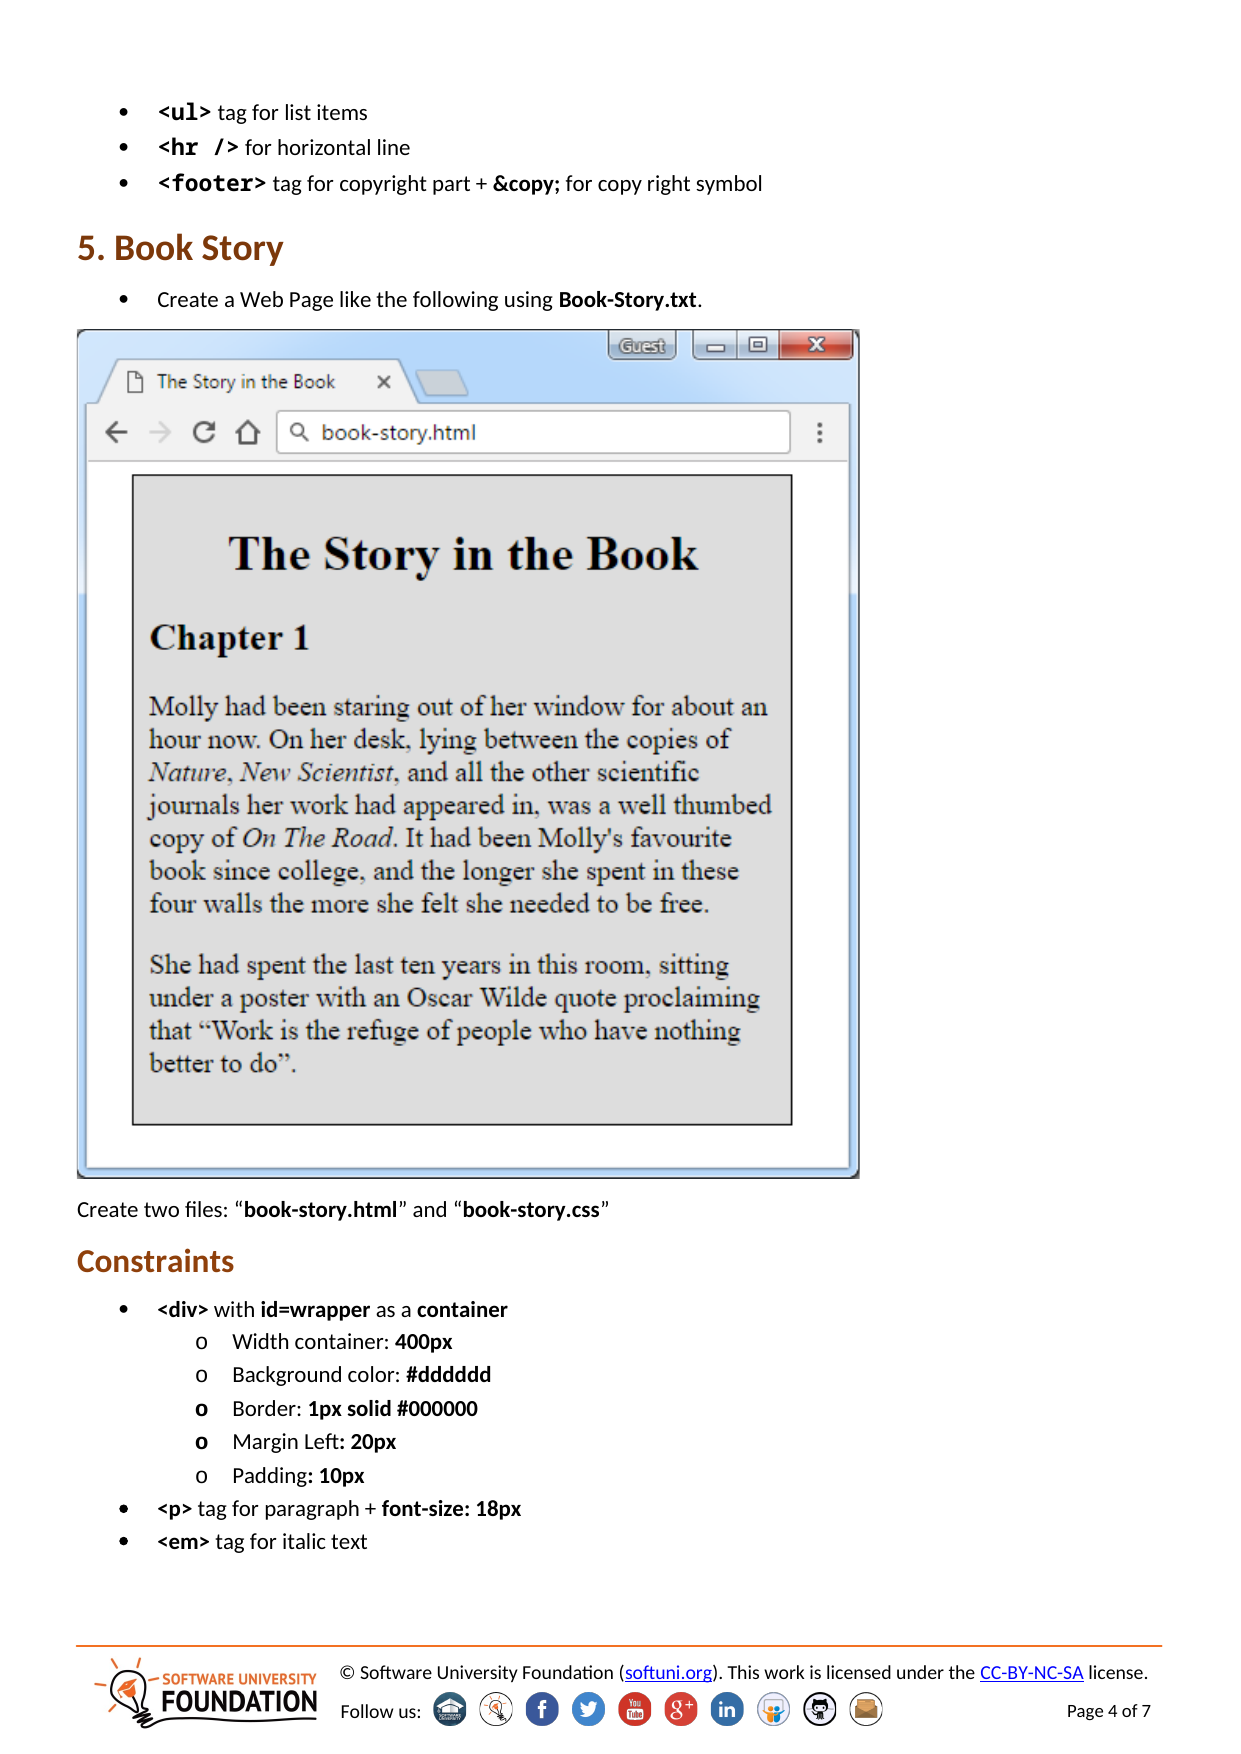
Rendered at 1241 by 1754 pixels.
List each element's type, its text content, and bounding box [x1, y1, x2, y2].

list Width container: 400px [194, 1327, 1163, 1356]
list Background color: #dddddd [194, 1360, 1163, 1389]
picture [433, 1692, 467, 1726]
picture [803, 1692, 837, 1726]
picture [710, 1692, 744, 1726]
picture [76, 329, 860, 1179]
picture [618, 1692, 652, 1726]
list <ul> tag for list items [119, 95, 1163, 127]
picture [664, 1692, 698, 1726]
list <div> with id=wrapper as a container [119, 1295, 1163, 1323]
subtitle Book Story [77, 224, 1163, 270]
picture [849, 1692, 883, 1726]
list Margin Left: 20px [194, 1427, 1163, 1457]
list Create a Web Page like the following using Book-Story.txt. [119, 285, 1163, 313]
list <em> tag for italic text [119, 1527, 1163, 1555]
picture [93, 1656, 317, 1729]
list <footer> tag for copyright part + &copy; for copy right symbol [119, 167, 1163, 198]
list Border: 1px solid #000000 [194, 1394, 1163, 1423]
list <hr /> for horizontal line [119, 131, 1163, 163]
list Padding: 10px [194, 1461, 1163, 1490]
picture [479, 1692, 513, 1726]
text Create two files: “book-story.html” and “book-story.css” [77, 1195, 1163, 1223]
picture [572, 1692, 605, 1726]
picture [525, 1692, 559, 1726]
list <p> tag for paragraph + font-size: 18px [119, 1494, 1163, 1523]
subtitle Constraints [77, 1239, 1163, 1280]
picture [757, 1692, 790, 1726]
